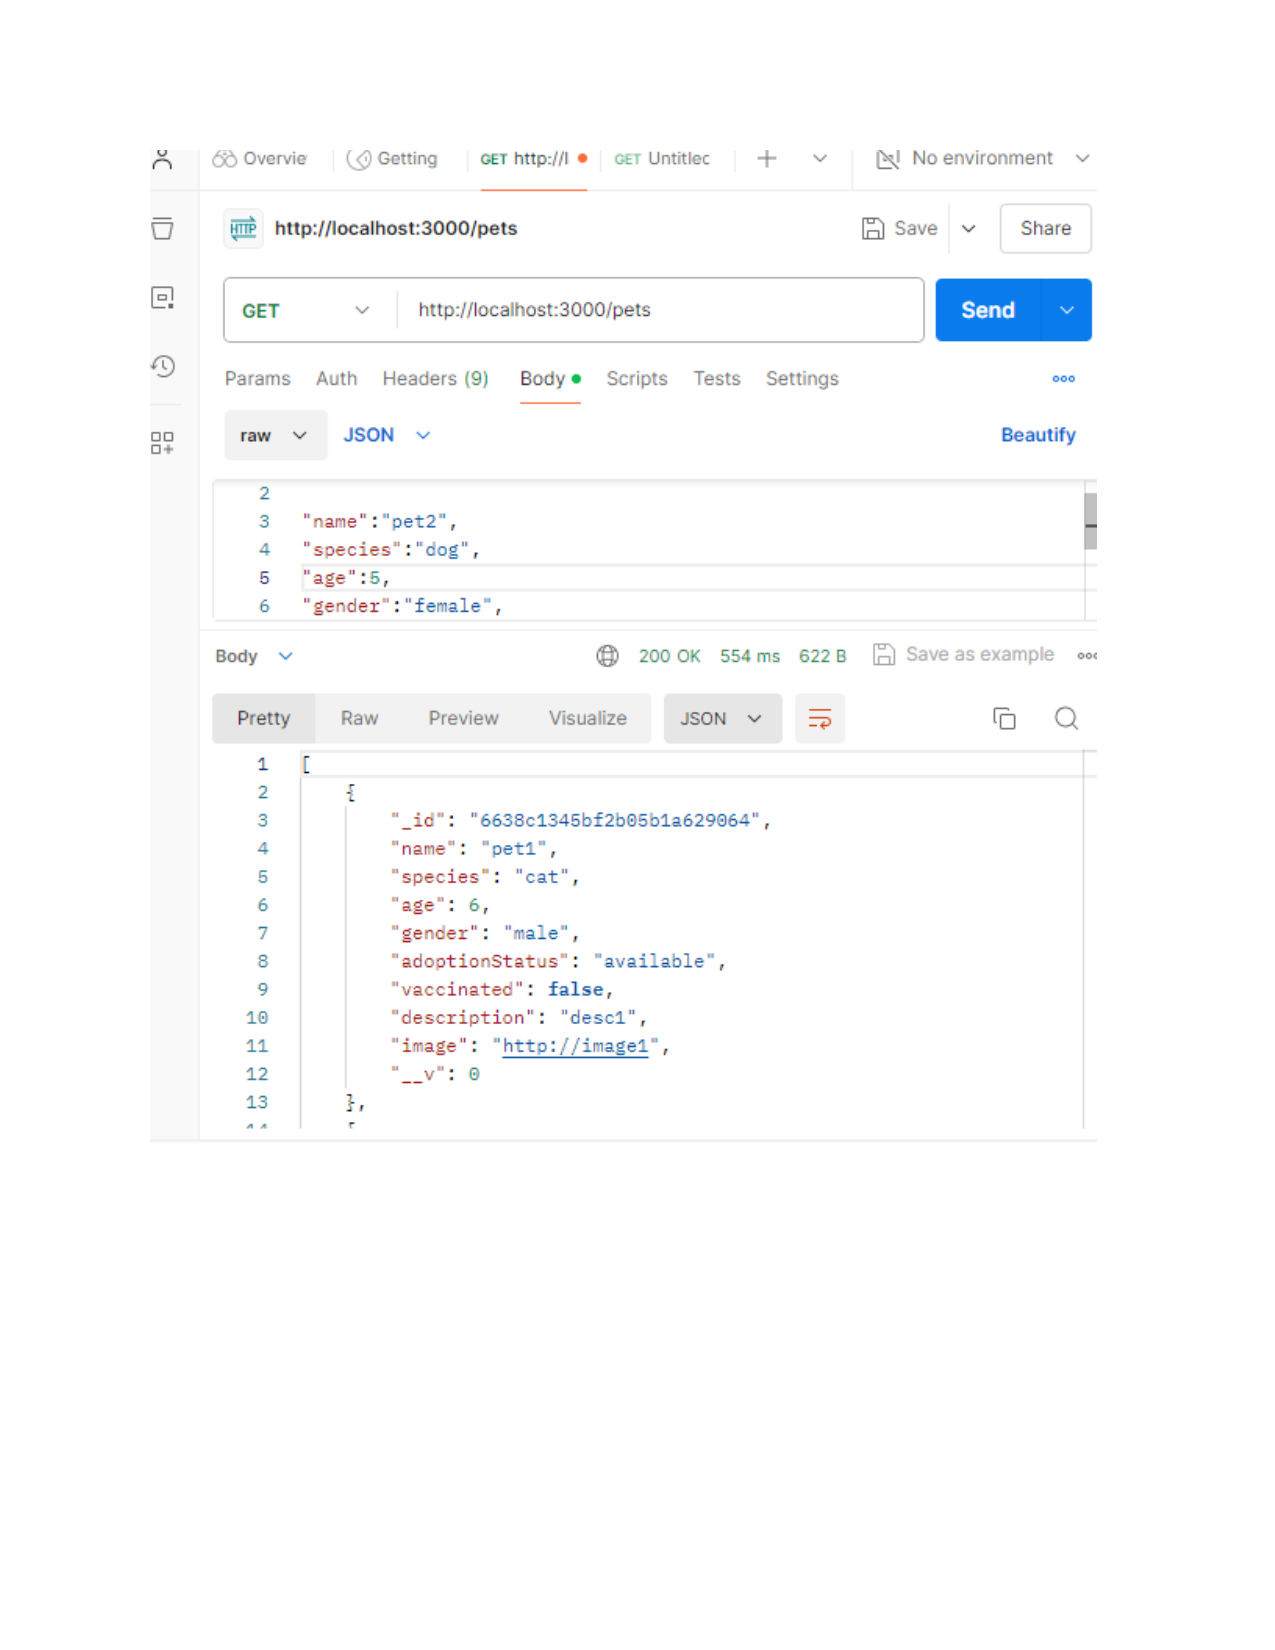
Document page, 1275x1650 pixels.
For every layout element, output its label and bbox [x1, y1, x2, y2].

picture [150, 150, 1097, 1143]
